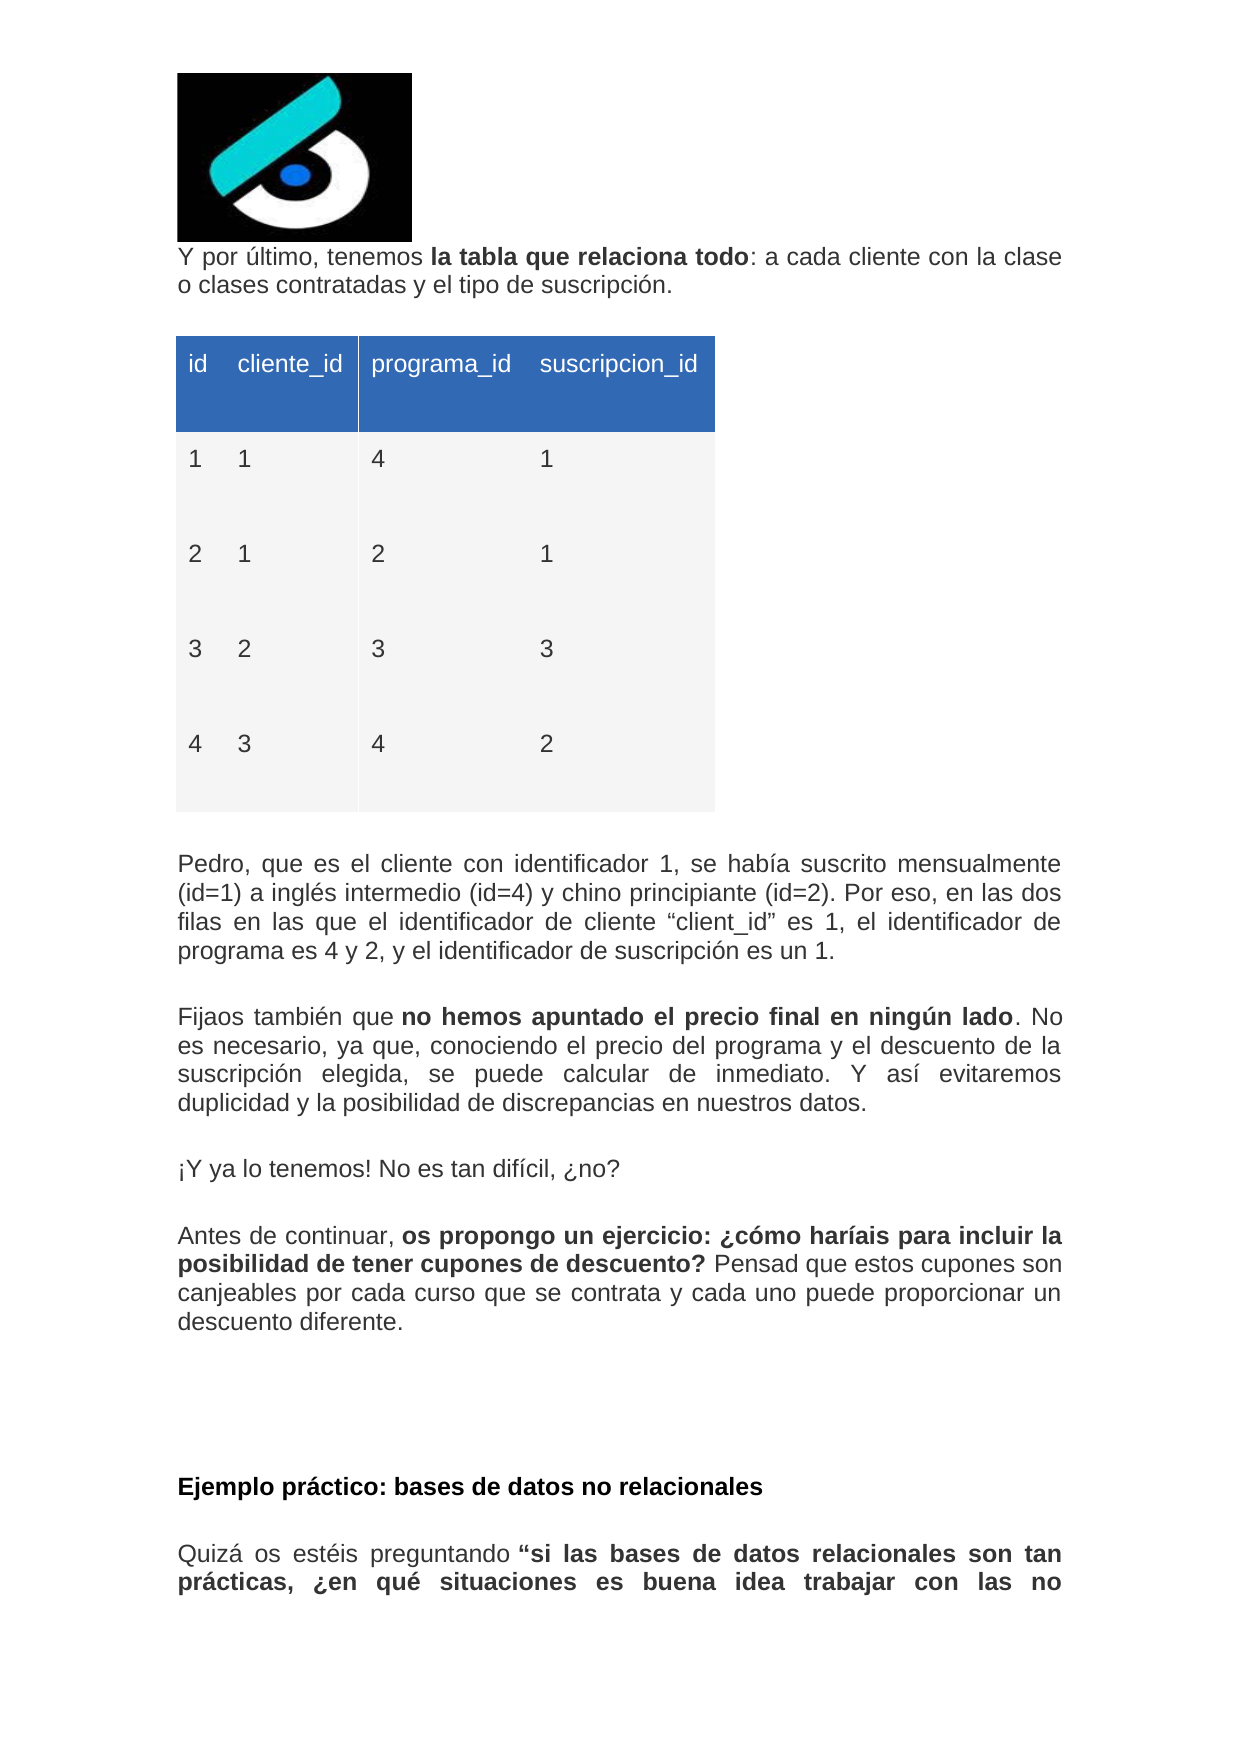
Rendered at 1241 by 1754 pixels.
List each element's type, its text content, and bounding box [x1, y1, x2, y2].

table_cell 1 [176, 432, 225, 527]
table_cell 2 [527, 717, 715, 812]
table_cell 1 [527, 527, 715, 622]
table_header suscripcion_id [527, 336, 715, 432]
text Y por último, tenemos la tabla que relaciona todo: a cada cliente con la clase o clases contratadas y el tipo de suscripción. [177, 241, 1063, 299]
subtitle Ejemplo práctico: bases de datos no relacionales [177, 1472, 1063, 1501]
text Pedro, que es el cliente con identificador 1, se había suscrito mensualmente (id=1) a inglés intermedio (id=4) y chino principiante (id=2). Por eso, en las dos filas en las que el identificador de cliente “client_id” es 1, el identificador de programa es 4 y 2, y el identificador de suscripción es un 1. [177, 849, 1063, 964]
table_cell 3 [359, 622, 527, 717]
table_header id [176, 336, 225, 432]
table_cell 1 [225, 527, 358, 622]
picture [177, 73, 412, 242]
table_header programa_id [359, 336, 527, 432]
text Fijaos también que no hemos apuntado el precio final en ningún lado. No es necesario, ya que, conociendo el precio del programa y el descuento de la suscripción elegida, se puede calcular de inmediato. Y así evitaremos duplicidad y la posibilidad de discrepancias en nuestros datos. [177, 1002, 1063, 1117]
table_cell 3 [176, 622, 225, 717]
table_header cliente_id [225, 336, 358, 432]
table_cell 1 [225, 432, 358, 527]
table_cell 4 [176, 717, 225, 812]
table_cell 3 [225, 717, 358, 812]
table_cell 2 [359, 527, 527, 622]
table_cell 2 [176, 527, 225, 622]
table_cell 1 [527, 432, 715, 527]
text ¡Y ya lo tenemos! No es tan difícil, ¿no? [177, 1154, 1063, 1183]
text Antes de continuar, os propongo un ejercicio: ¿cómo haríais para incluir la posibilidad de tener cupones de descuento? Pensad que estos cupones son canjeables por cada curso que se contrata y cada uno puede proporcionar un descuento diferente. [177, 1221, 1063, 1336]
table_cell 3 [527, 622, 715, 717]
table_cell 2 [225, 622, 358, 717]
table_cell 4 [359, 432, 527, 527]
table_cell 4 [359, 717, 527, 812]
